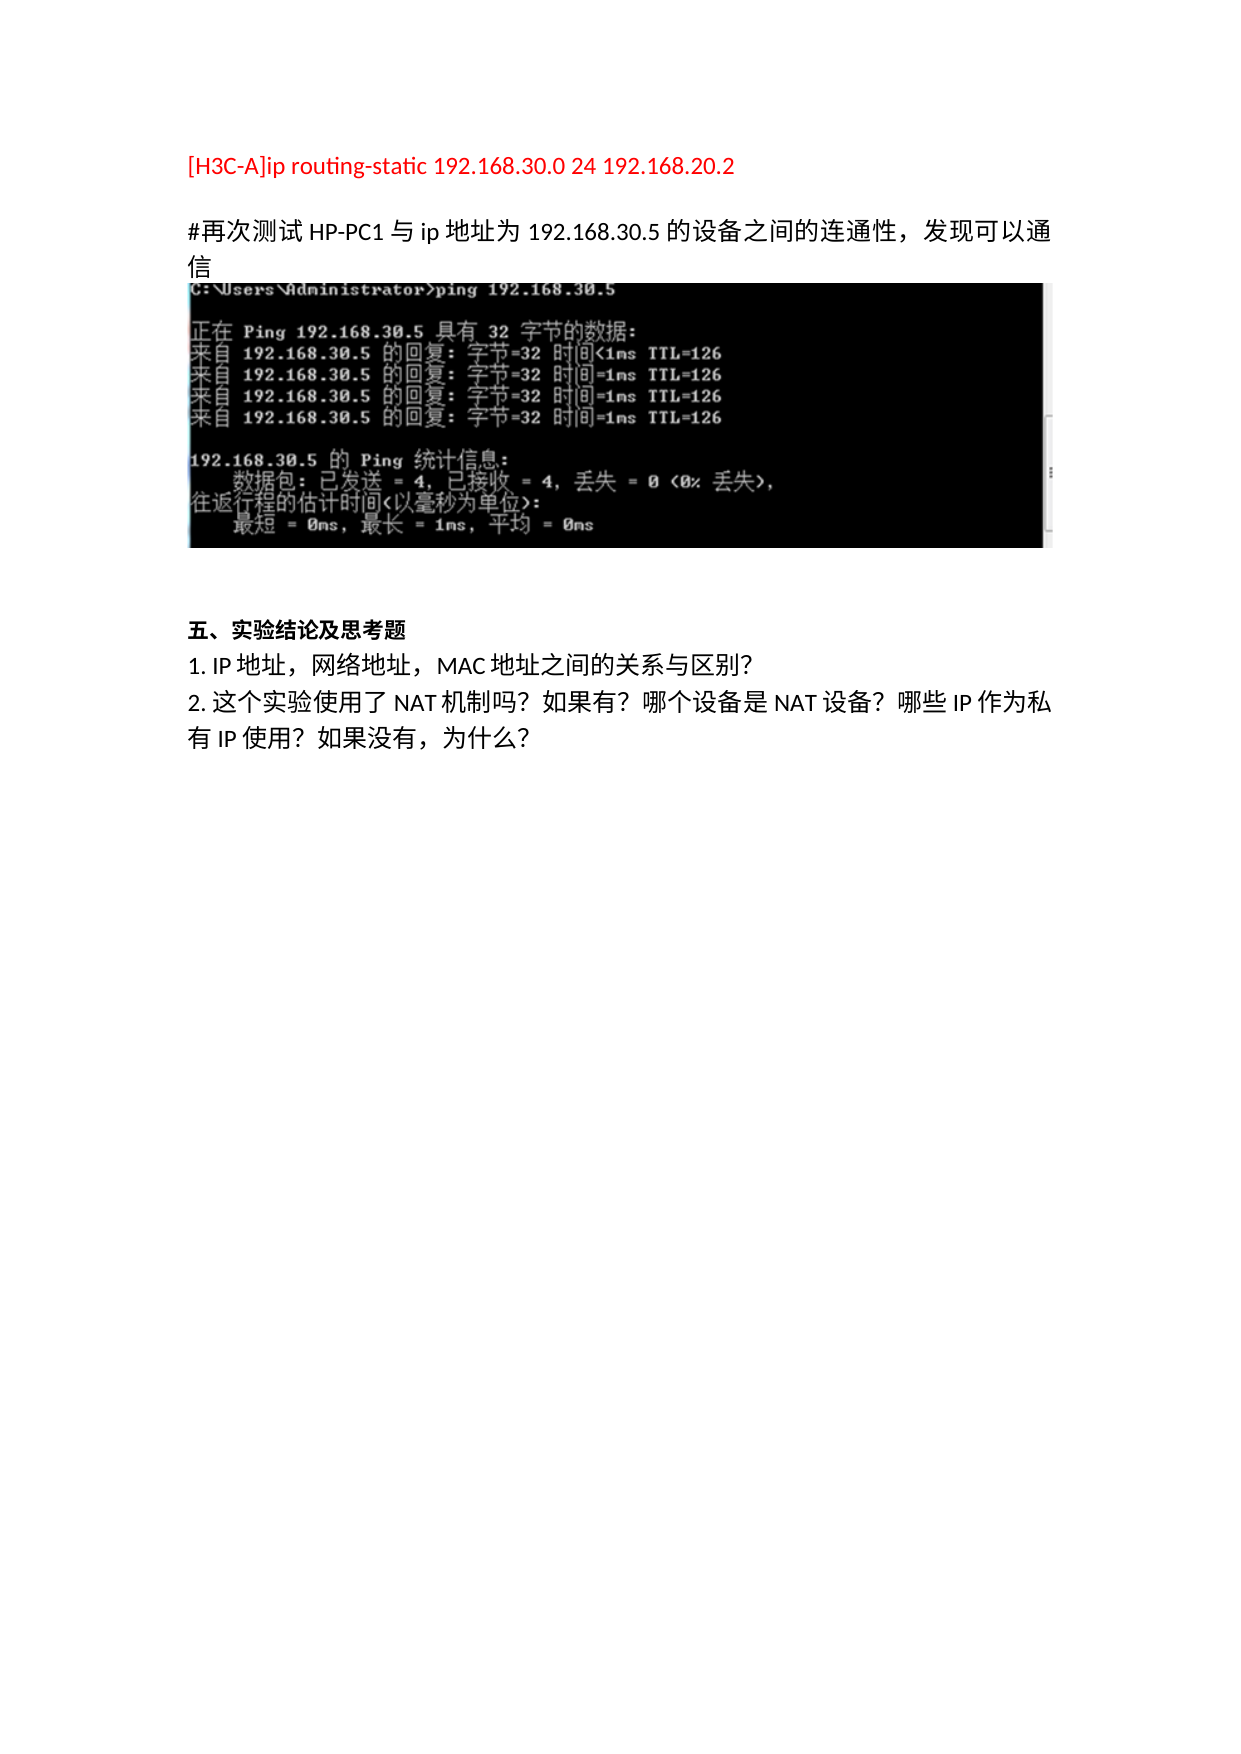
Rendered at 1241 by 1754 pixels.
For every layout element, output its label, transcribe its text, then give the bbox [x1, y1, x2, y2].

text [H3C-A]ip routing-static 192.168.30.0 24 192.168.20.2 [187, 150, 1053, 181]
text 2. 这个实验使用了NAT机制吗？如果有？哪个设备是NAT设备？哪些IP作为私有IP使用？如果没有，为什么？ [187, 682, 1053, 754]
text 1. IP地址，网络地址，MAC地址之间的关系与区别？ [187, 646, 1053, 682]
text 五、实验结论及思考题 [187, 608, 1053, 646]
text #再次测试HP-PC1与ip地址为192.168.30.5的设备之间的连通性，发现可以通信 [187, 211, 1053, 283]
picture [187, 283, 1053, 548]
